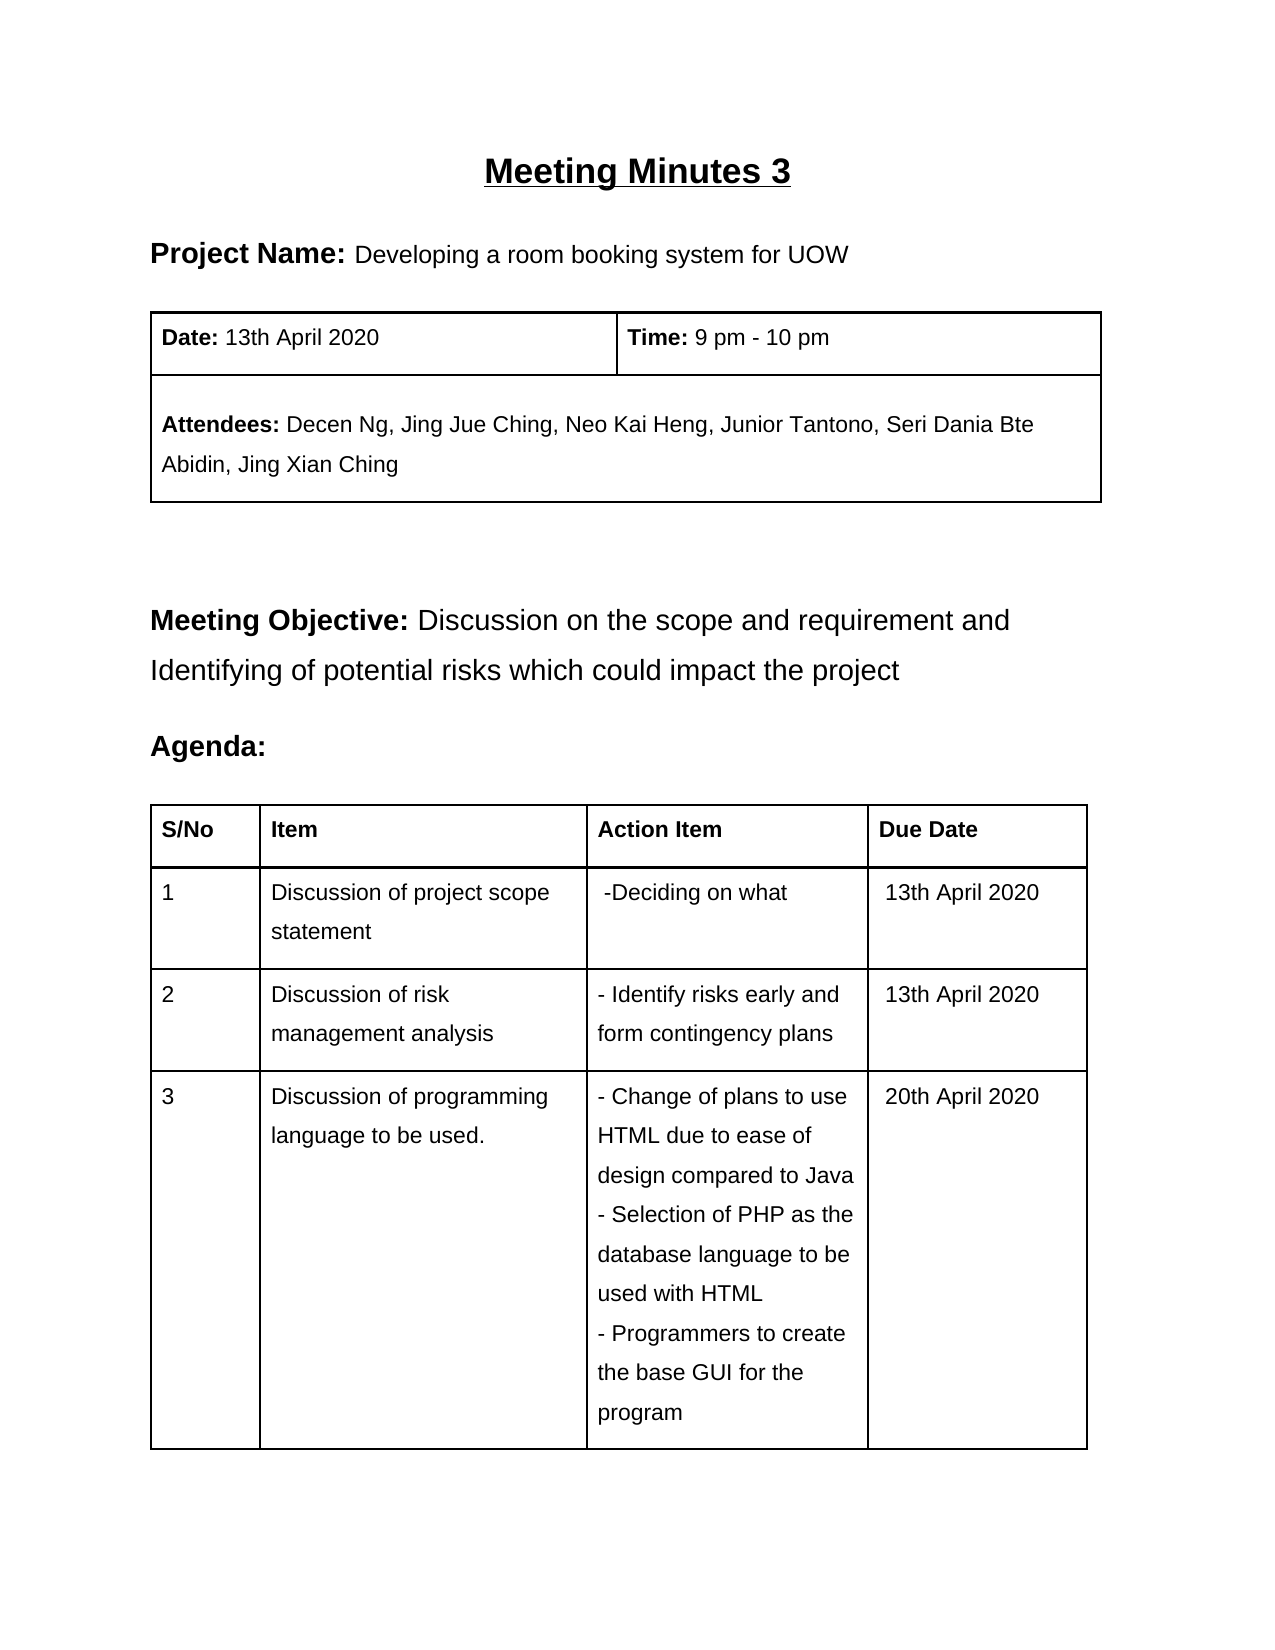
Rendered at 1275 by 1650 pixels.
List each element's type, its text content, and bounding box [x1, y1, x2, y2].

table_cell 1 [152, 869, 259, 968]
table_cell 13th April 2020 [869, 970, 1086, 1070]
table_header S/No [152, 806, 259, 866]
table_cell Discussion of project scope statement [261, 869, 586, 968]
table_cell 13th April 2020 [869, 869, 1086, 968]
table_header Due Date [869, 806, 1086, 866]
text Meeting Objective: Discussion on the scope and requirement and Identifying of potential risks which could impact the project [150, 603, 1125, 687]
table_cell 2 [152, 970, 259, 1070]
table_cell Attendees: Decen Ng, Jing Jue Ching, Neo Kai Heng, Junior Tantono, Seri Dania Bte Abidin, Jing Xian Ching [152, 376, 1100, 501]
text Meeting Minutes 3 [150, 150, 1125, 191]
table_cell - Identify risks early and form contingency plans [588, 970, 867, 1070]
text Project Name: Developing a room booking system for UOW [150, 236, 1125, 269]
table_cell 3 [152, 1072, 259, 1448]
table_header Date: 13th April 2020 [152, 314, 616, 374]
table_cell Discussion of risk management analysis [261, 970, 586, 1070]
table_header Time: 9 pm - 10 pm [618, 314, 1100, 374]
table_cell - Change of plans to use HTML due to ease of design compared to Java - Selection of PHP as the database language to be used with HTML - Programmers to create the base GUI for the program [588, 1072, 867, 1448]
table_cell Discussion of programming language to be used. [261, 1072, 586, 1448]
text Agenda: [150, 729, 1125, 762]
table_cell 20th April 2020 [869, 1072, 1086, 1448]
table_header Action Item [588, 806, 867, 866]
table_header Item [261, 806, 586, 866]
table_cell -Deciding on what [588, 869, 867, 968]
